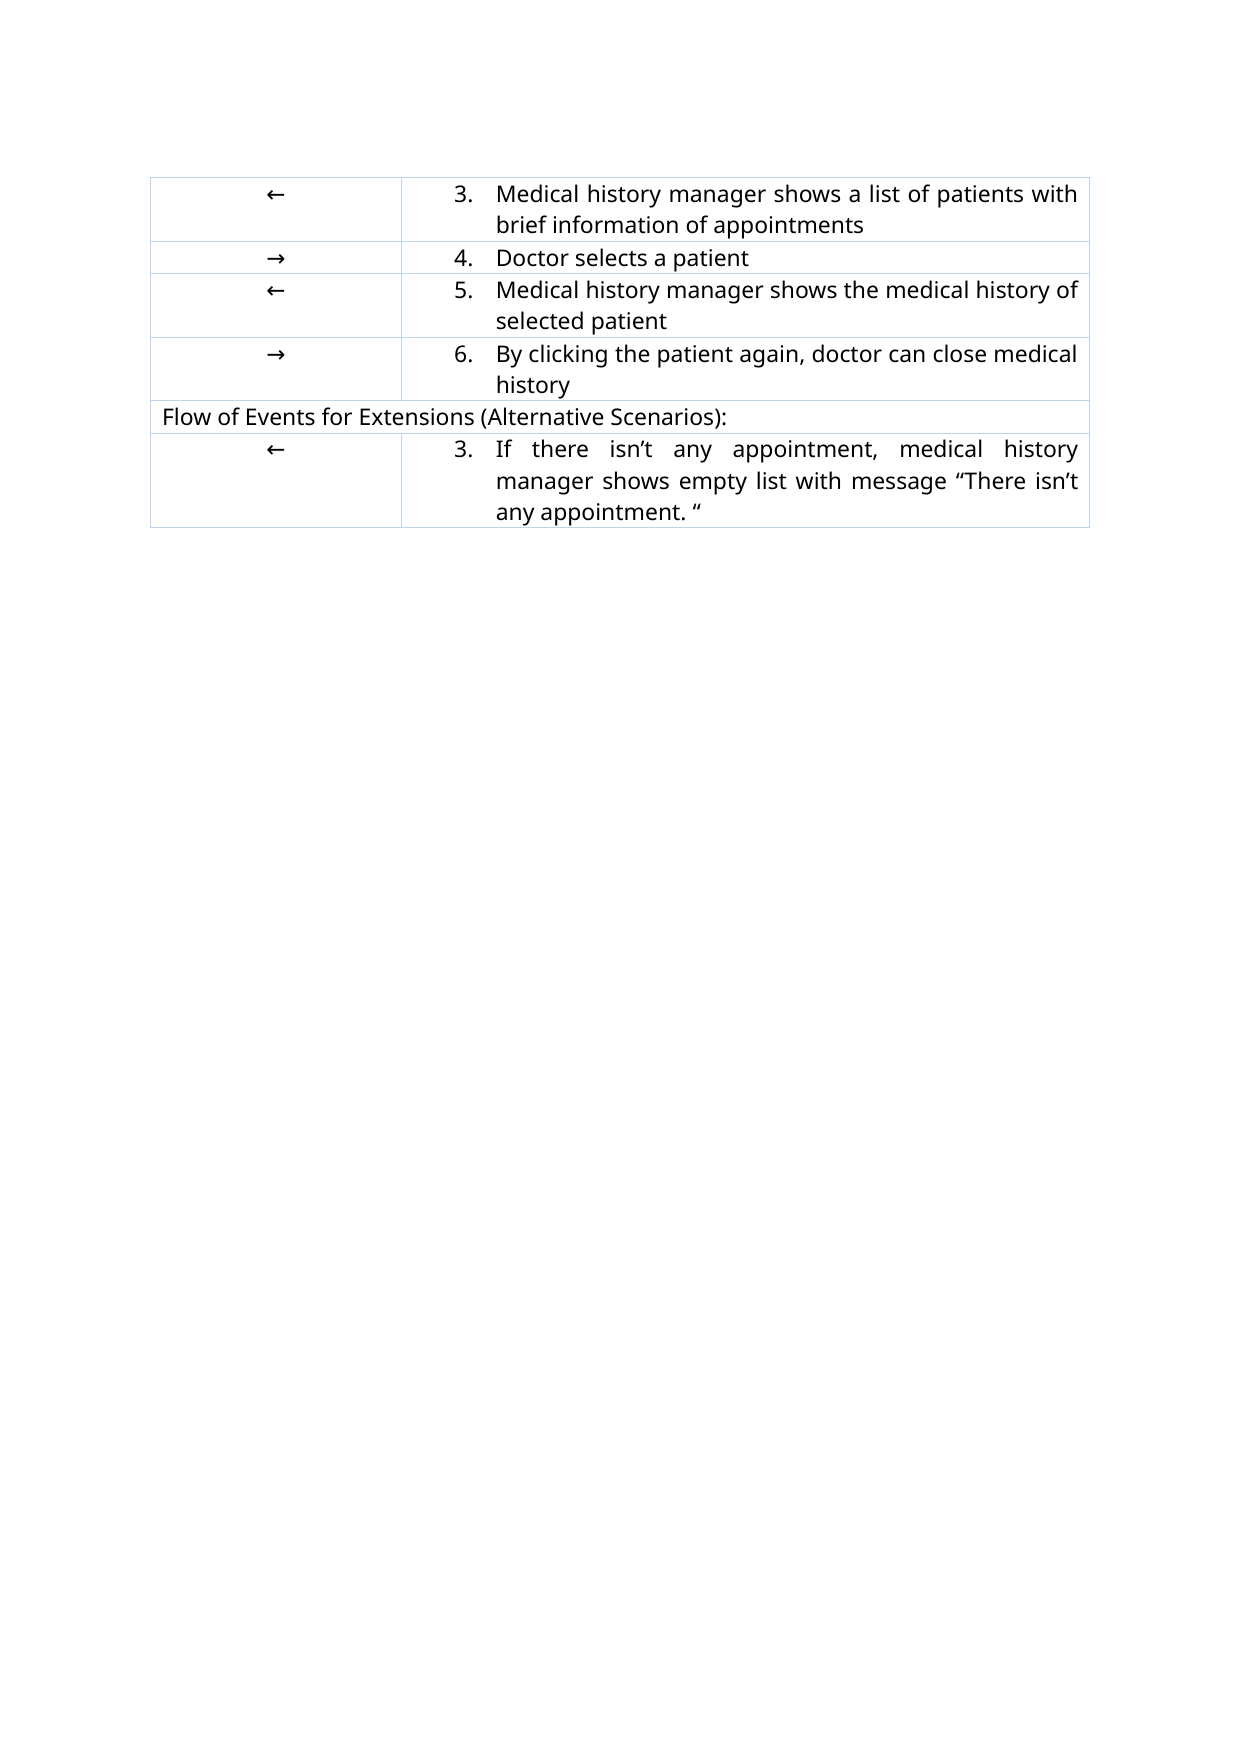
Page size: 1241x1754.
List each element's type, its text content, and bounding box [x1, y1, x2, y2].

table_cell → [151, 338, 401, 400]
table_cell Medical history manager shows the medical history of selected patient [402, 274, 1089, 337]
table_cell ← [151, 274, 401, 337]
table_cell If there isn’t any appointment, medical history manager shows empty list with message “There isn’t any appointment. “ [402, 434, 1089, 527]
table_cell Flow of Events for Extensions (Alternative Scenarios): [151, 401, 1089, 432]
table_cell Medical history manager shows a list of patients with brief information of appointments [402, 178, 1089, 241]
table_cell ← [151, 434, 401, 527]
table_cell → [151, 242, 401, 273]
table_cell ← [151, 178, 401, 241]
table_cell Doctor selects a patient [402, 242, 1089, 273]
table_cell By clicking the patient again, doctor can close medical history [402, 338, 1089, 400]
